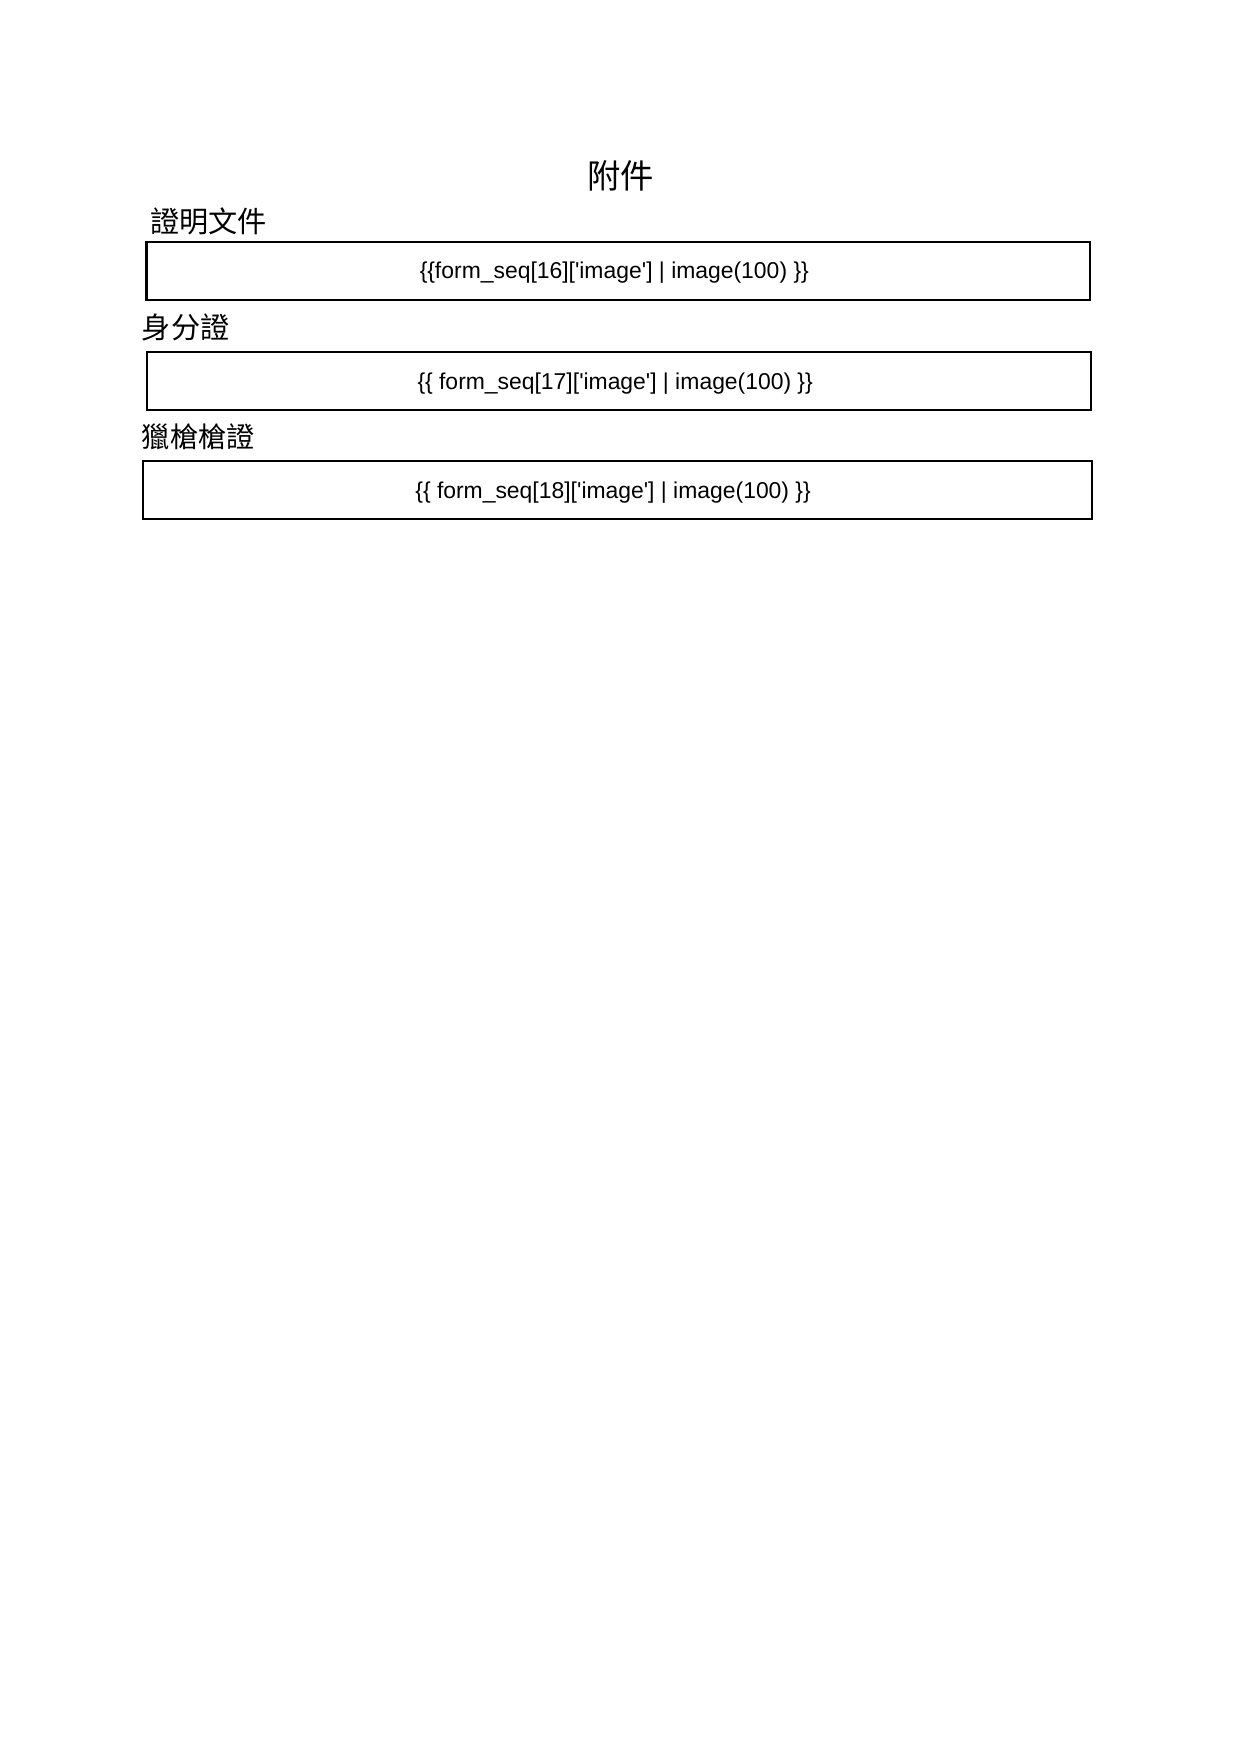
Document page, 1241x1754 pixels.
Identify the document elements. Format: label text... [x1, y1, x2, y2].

table_header {{ form_seq[18]['image'] | image(100) }} [144, 462, 1091, 518]
table_header {{ form_seq[17]['image'] | image(100) }} [148, 353, 1090, 409]
table_header {{form_seq[16]['image'] | image(100) }} [148, 243, 1089, 298]
